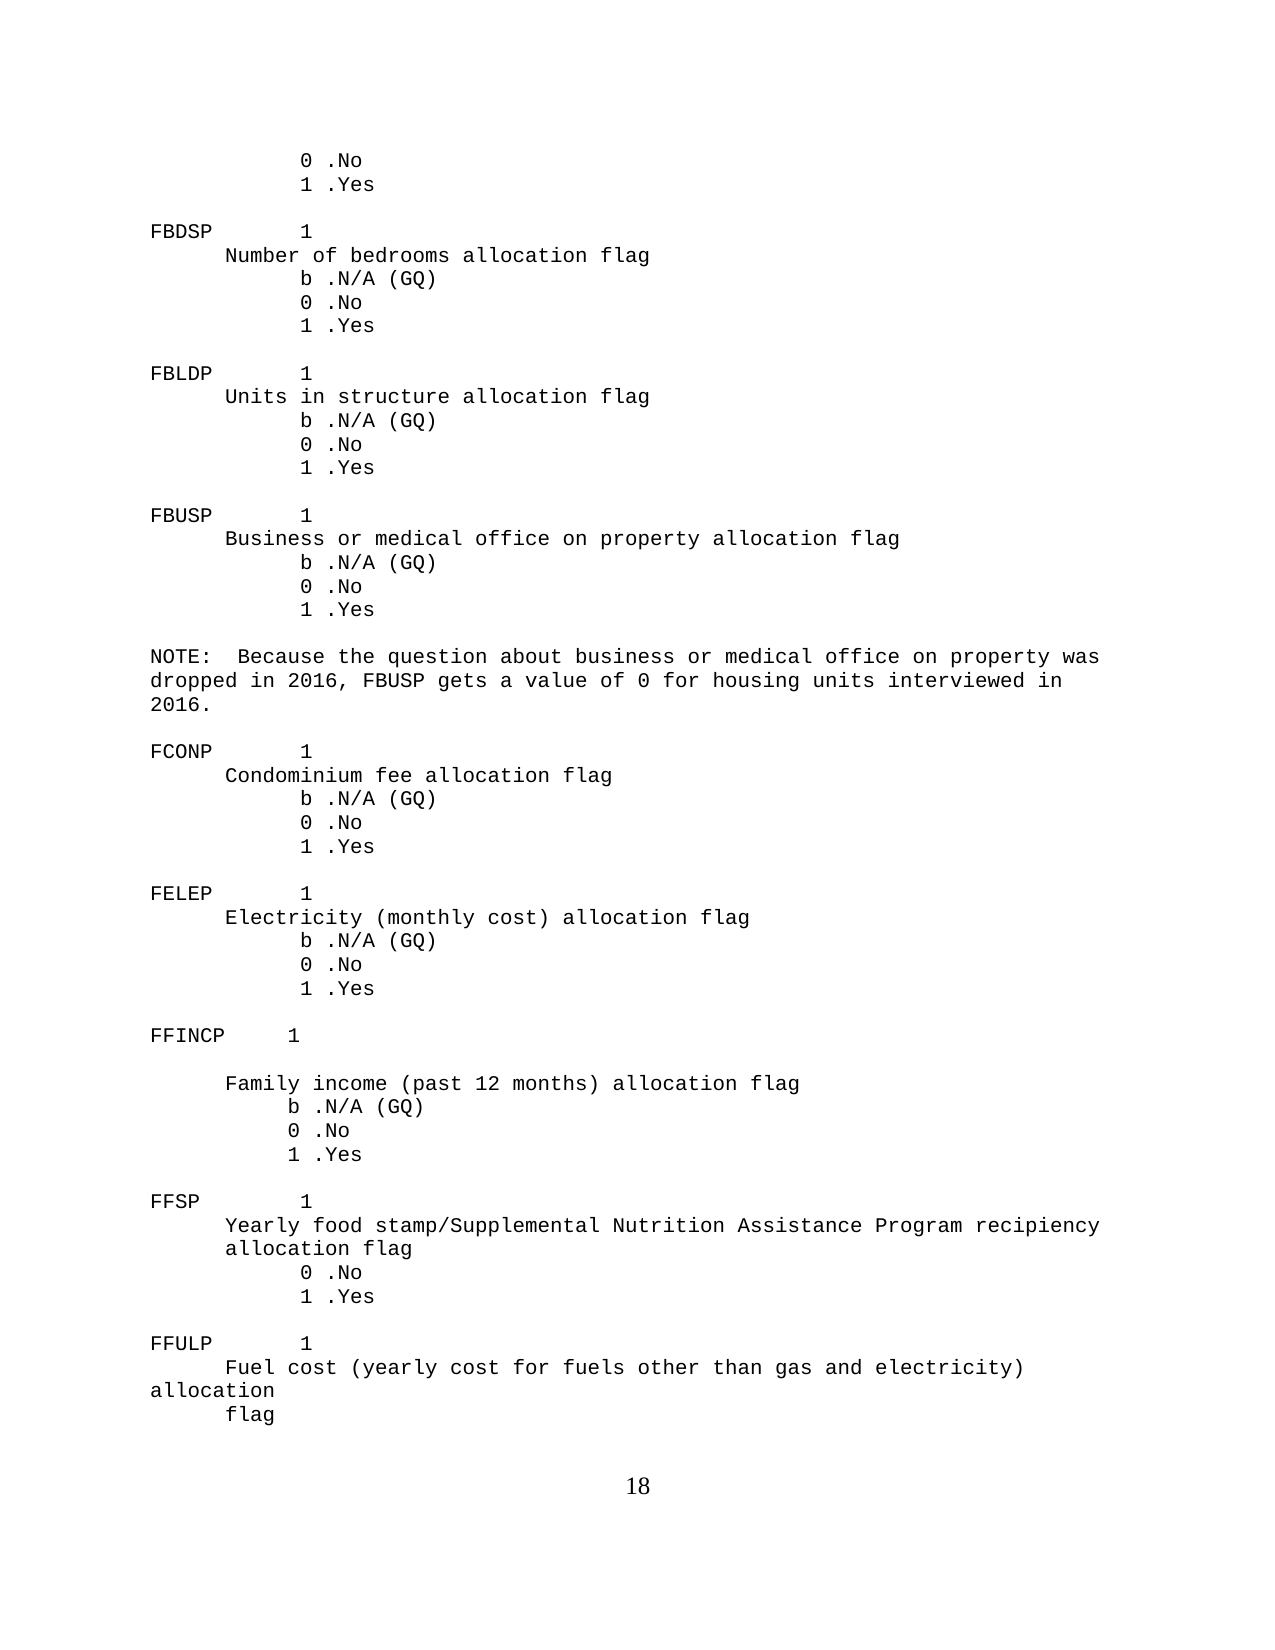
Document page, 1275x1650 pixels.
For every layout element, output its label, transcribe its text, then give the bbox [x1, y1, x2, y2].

subtitle FELEP 1 [150, 883, 1125, 907]
text Fuel cost (yearly cost for fuels other than gas and electricity) allocation [150, 1357, 1125, 1404]
text flag [150, 1404, 1125, 1428]
text b .N/A (GQ) [150, 410, 1125, 434]
subtitle FBDSP 1 [150, 221, 1125, 244]
text 1 .Yes [150, 978, 1125, 1001]
text allocation flag [150, 1238, 1125, 1262]
text b .N/A (GQ) [150, 1097, 1125, 1120]
text 1 .Yes [150, 599, 1125, 623]
text b .N/A (GQ) [150, 930, 1125, 954]
text 1 .Yes [150, 457, 1125, 481]
text 0 .No [150, 1120, 1125, 1144]
subtitle FBUSP 1 [150, 505, 1125, 528]
text Business or medical office on property allocation flag [150, 528, 1125, 552]
text 1 .Yes [150, 1144, 1125, 1167]
subtitle FFULP 1 [150, 1333, 1125, 1357]
text b .N/A (GQ) [150, 552, 1125, 576]
text 1 .Yes [150, 174, 1125, 197]
text 0 .No [150, 292, 1125, 316]
text FFINCP 1 [150, 1025, 1125, 1048]
subtitle FFSP 1 [150, 1191, 1125, 1215]
text 0 .No [150, 954, 1125, 978]
text 0 .No [150, 150, 1125, 174]
subtitle FCONP 1 [150, 741, 1125, 765]
text 1 .Yes [150, 1286, 1125, 1309]
subtitle FBLDP 1 [150, 363, 1125, 386]
text 0 .No [150, 1262, 1125, 1286]
text 1 .Yes [150, 316, 1125, 339]
text b .N/A (GQ) [150, 788, 1125, 812]
text Yearly food stamp/Supplemental Nutrition Assistance Program recipiency [150, 1215, 1125, 1238]
text 0 .No [150, 434, 1125, 457]
text 0 .No [150, 812, 1125, 836]
text b .N/A (GQ) [150, 268, 1125, 292]
text 1 .Yes [150, 836, 1125, 859]
text 0 .No [150, 576, 1125, 599]
text NOTE: Because the question about business or medical office on property was dropped in 2016, FBUSP gets a value of 0 for housing units interviewed in 2016. [150, 647, 1125, 717]
text Electricity (monthly cost) allocation flag [150, 907, 1125, 930]
text Number of bedrooms allocation flag [150, 244, 1125, 268]
text Condominium fee allocation flag [150, 765, 1125, 788]
text Units in structure allocation flag [150, 386, 1125, 410]
text Family income (past 12 months) allocation flag [150, 1073, 1125, 1097]
